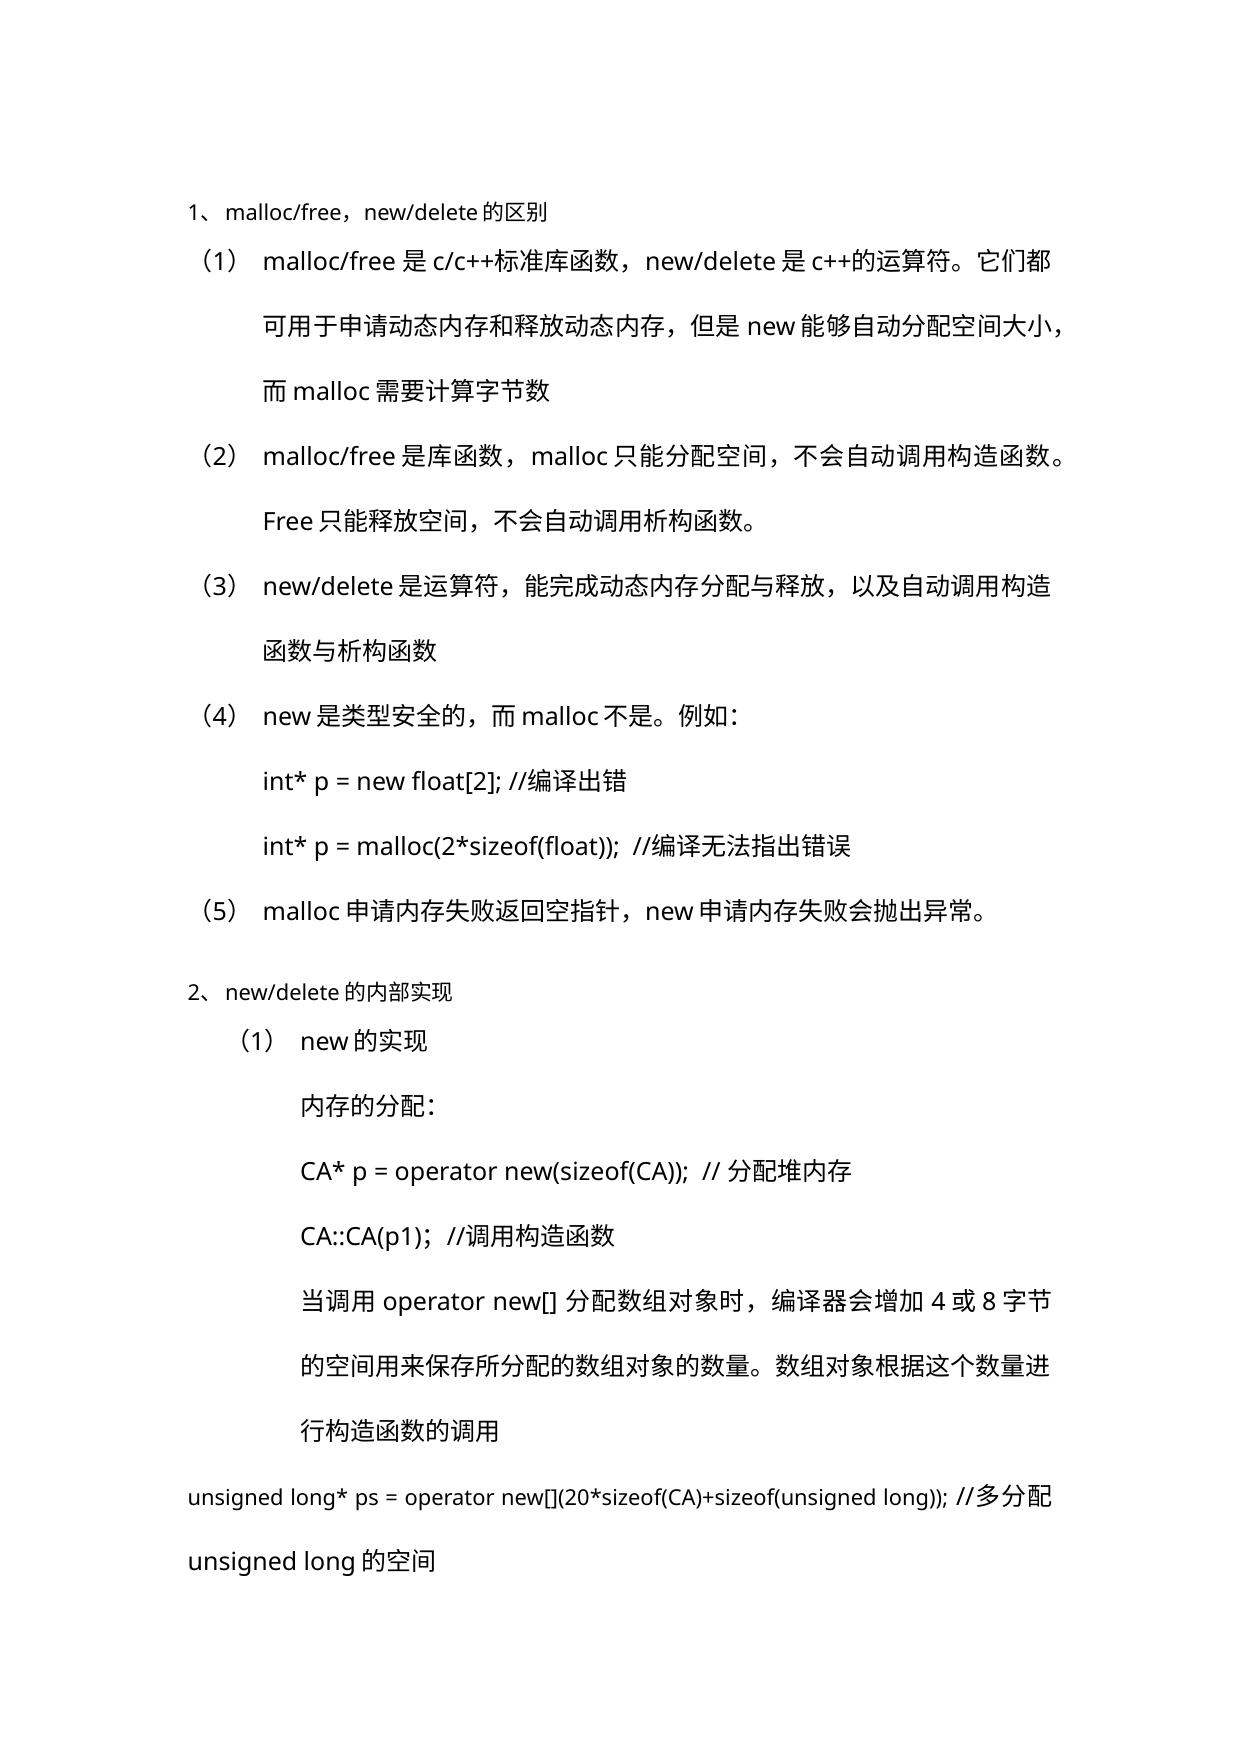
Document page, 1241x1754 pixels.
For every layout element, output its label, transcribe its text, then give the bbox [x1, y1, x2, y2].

list 内存的分配： [300, 1072, 1053, 1137]
list new/delete是运算符，能完成动态内存分配与释放，以及自动调用构造函数与析构函数 [187, 552, 1053, 682]
list CA::CA(p1)；//调用构造函数 [300, 1202, 1053, 1267]
text new/delete的内部实现 [187, 974, 1053, 1007]
list int* p = malloc(2*sizeof(float)); //编译无法指出错误 [262, 812, 1053, 877]
text malloc/free，new/delete的区别 [187, 194, 1053, 227]
list new的实现 [225, 1007, 1053, 1072]
list malloc申请内存失败返回空指针，new申请内存失败会抛出异常。 [187, 877, 1053, 942]
list new是类型安全的，而malloc不是。例如： [187, 682, 1053, 747]
list CA* p = operator new(sizeof(CA)); // 分配堆内存 [300, 1137, 1053, 1202]
list 当调用operator new[] 分配数组对象时，编译器会增加4或8字节的空间用来保存所分配的数组对象的数量。数组对象根据这个数量进行构造函数的调用 [300, 1267, 1053, 1462]
text unsigned long* ps = operator new[](20*sizeof(CA)+sizeof(unsigned long)); //多分配unsigned long的空间 [187, 1462, 1053, 1592]
list int* p = new float[2]; //编译出错 [262, 747, 1053, 812]
list malloc/free 是c/c++标准库函数，new/delete是c++的运算符。它们都可用于申请动态内存和释放动态内存，但是new能够自动分配空间大小，而malloc需要计算字节数 [187, 227, 1053, 422]
list malloc/free是库函数，malloc只能分配空间，不会自动调用构造函数。Free只能释放空间，不会自动调用析构函数。 [187, 422, 1053, 552]
